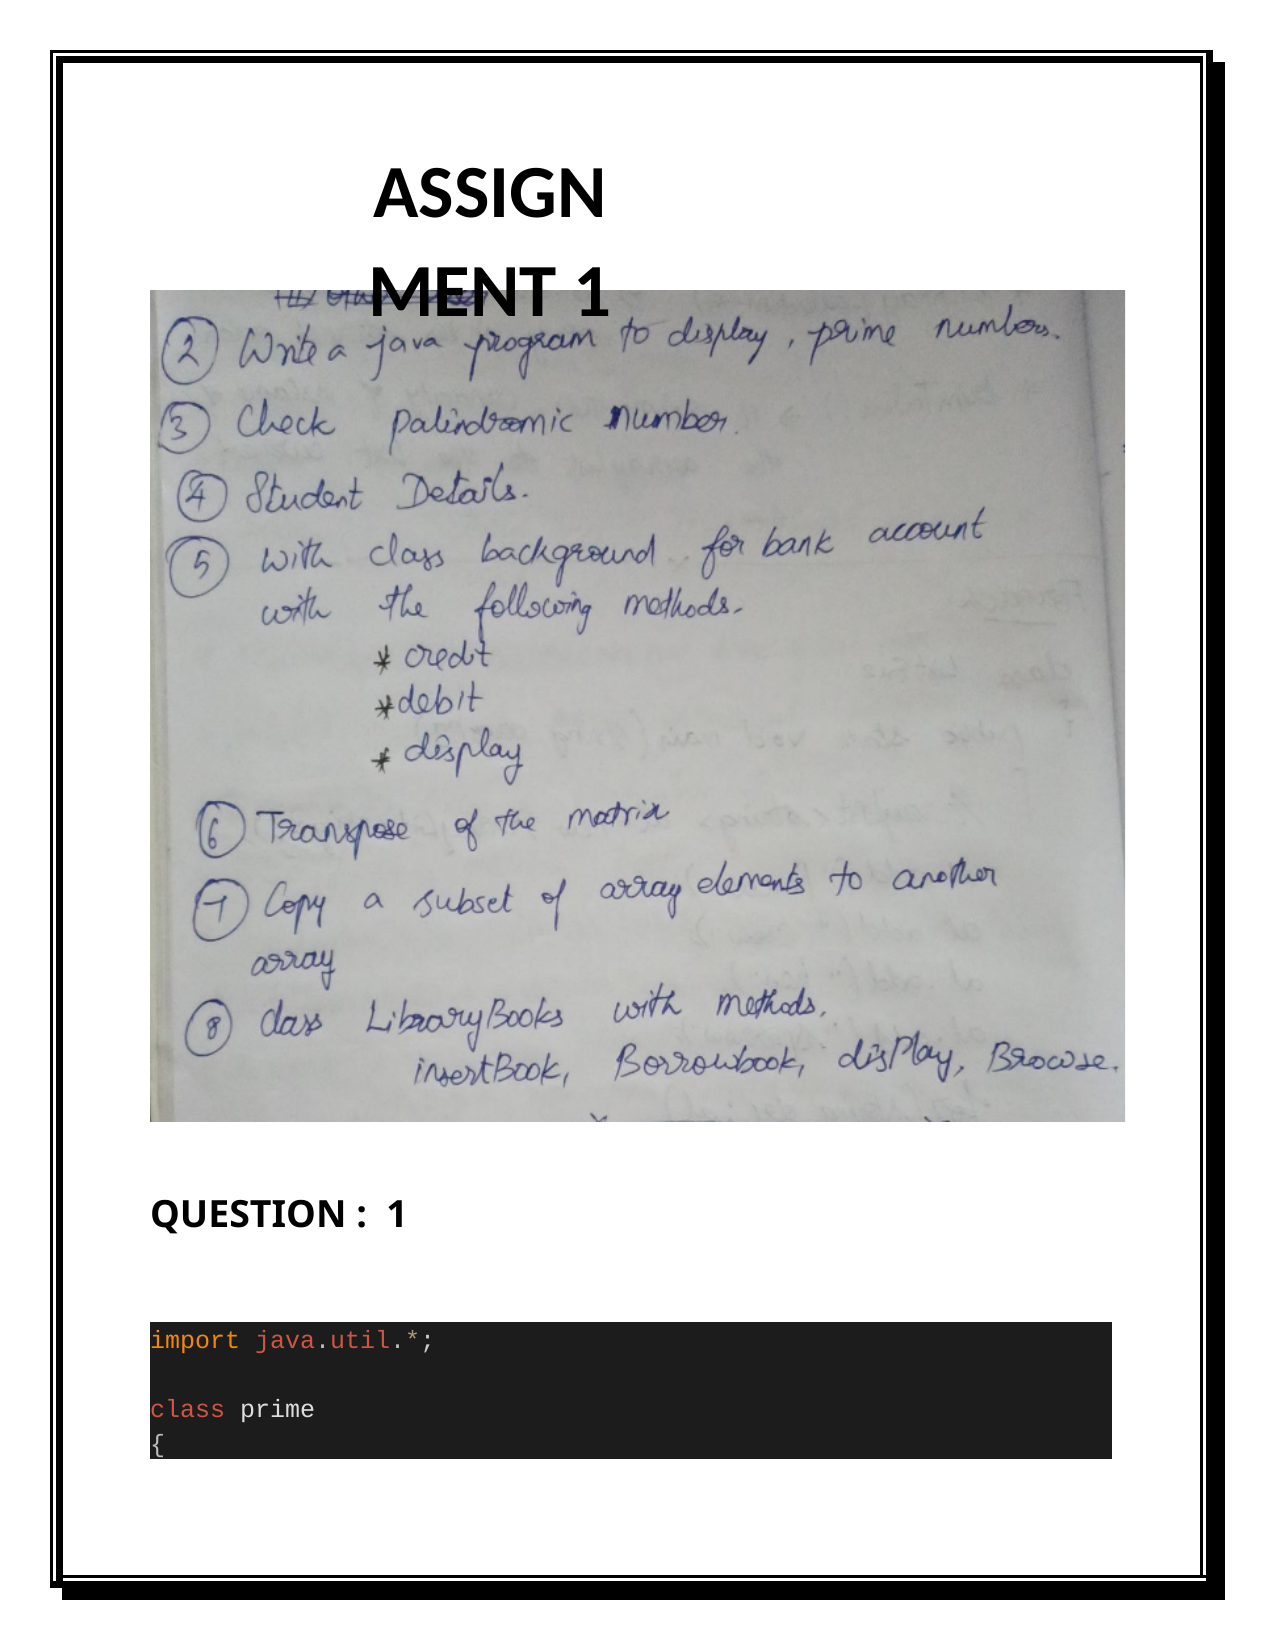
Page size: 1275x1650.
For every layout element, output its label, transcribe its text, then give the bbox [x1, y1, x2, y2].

picture [499, 290, 507, 300]
text QUESTION : 1 [150, 1187, 1112, 1238]
picture [150, 290, 1125, 1122]
text { [150, 1425, 1112, 1459]
text import java.util.*; [150, 1322, 1112, 1356]
text class prime [150, 1391, 1112, 1425]
picture [396, 290, 406, 299]
